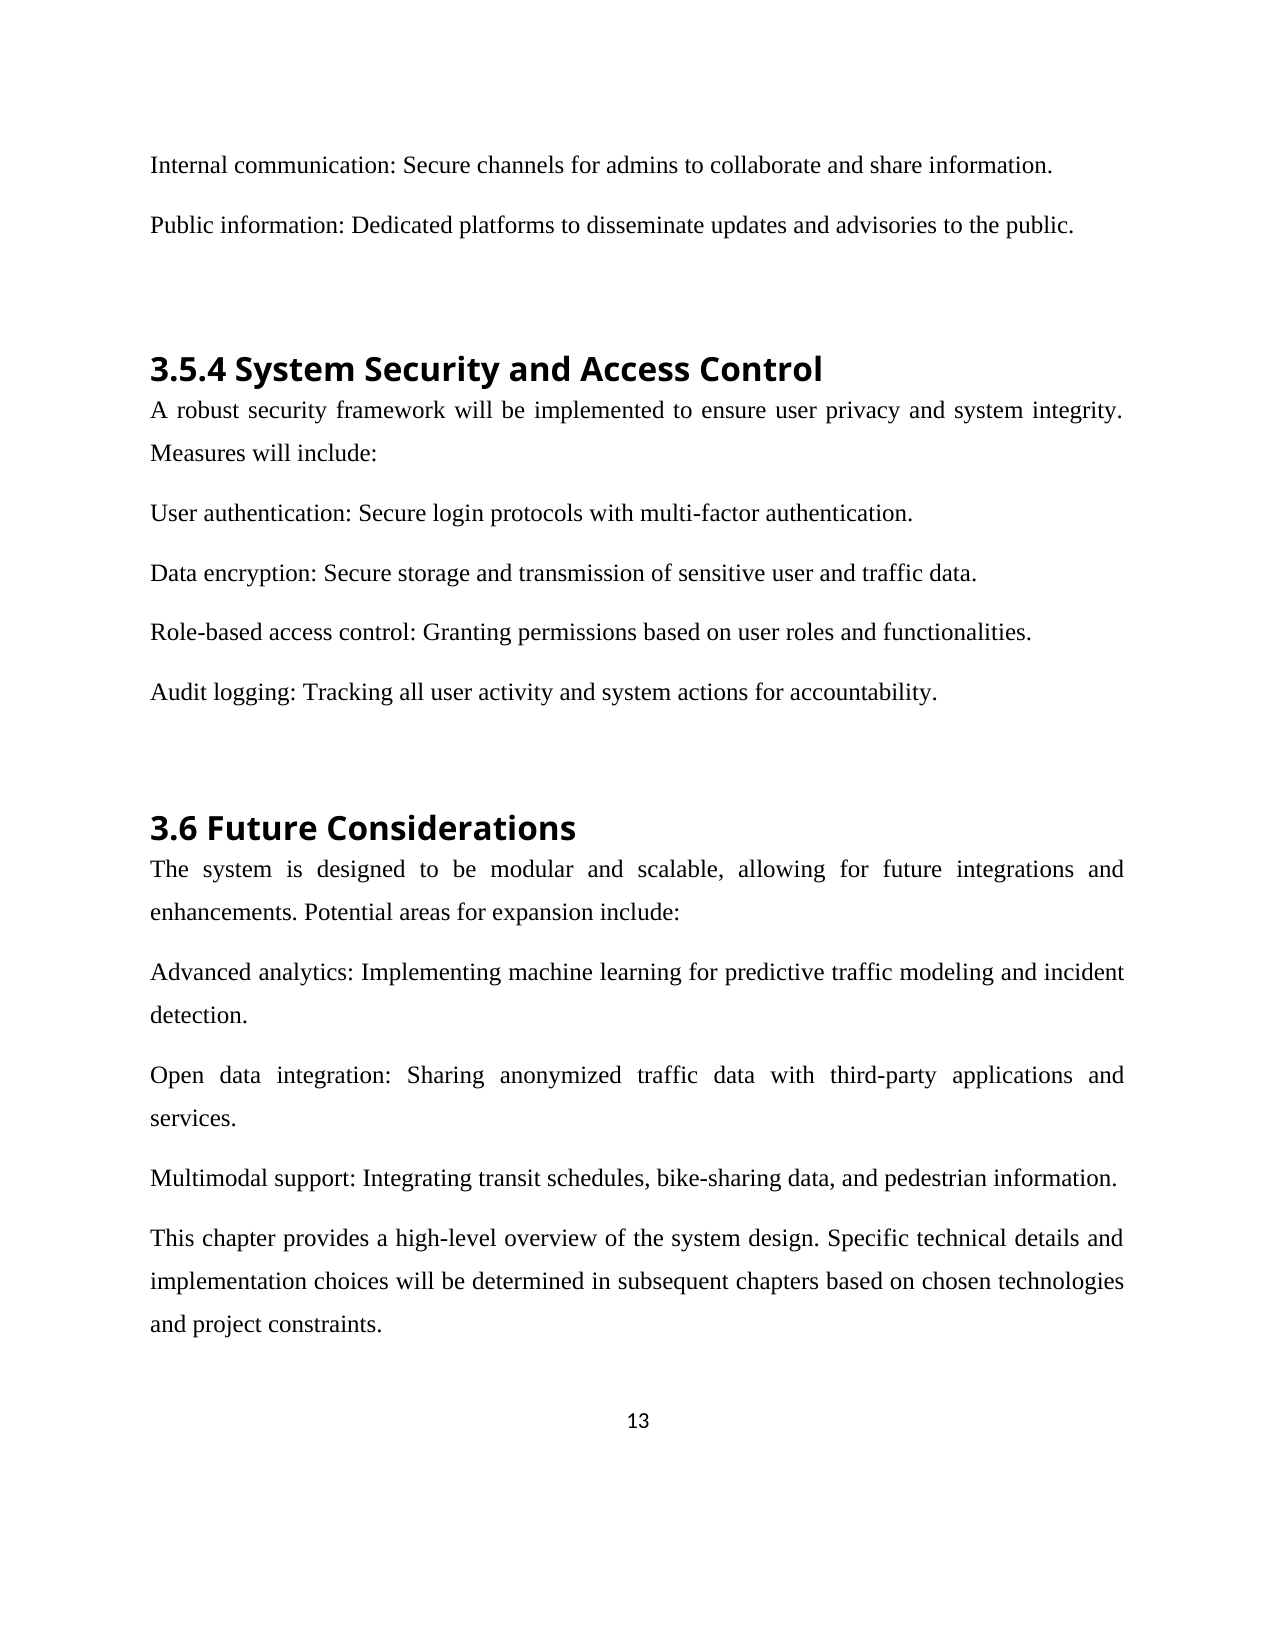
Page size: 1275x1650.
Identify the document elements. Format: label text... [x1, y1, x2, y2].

subtitle 3.6 Future Considerations [150, 805, 1125, 851]
text Open data integration: Sharing anonymized traffic data with third-party applications and services. [150, 1060, 1125, 1132]
text The system is designed to be modular and scalable, allowing for future integrations and enhancements. Potential areas for expansion include: [150, 854, 1125, 926]
text User authentication: Secure login protocols with multi-factor authentication. [150, 498, 1125, 527]
text This chapter provides a high-level overview of the system design. Specific technical details and implementation choices will be determined in subsequent chapters based on chosen technologies and project constraints. [150, 1223, 1125, 1338]
text Data encryption: Secure storage and transmission of sensitive user and traffic data. [150, 558, 1125, 586]
text Internal communication: Secure channels for admins to collaborate and share information. [150, 150, 1125, 179]
subtitle 3.5.4 System Security and Access Control [150, 346, 1125, 391]
text Role-based access control: Granting permissions based on user roles and functionalities. [150, 617, 1125, 646]
text Multimodal support: Integrating transit schedules, bike-sharing data, and pedestrian information. [150, 1163, 1125, 1192]
text Audit logging: Tracking all user activity and system actions for accountability. [150, 677, 1125, 706]
text Advanced analytics: Implementing machine learning for predictive traffic modeling and incident detection. [150, 957, 1125, 1029]
text A robust security framework will be implemented to ensure user privacy and system integrity. Measures will include: [150, 395, 1125, 467]
text Public information: Dedicated platforms to disseminate updates and advisories to the public. [150, 210, 1125, 238]
